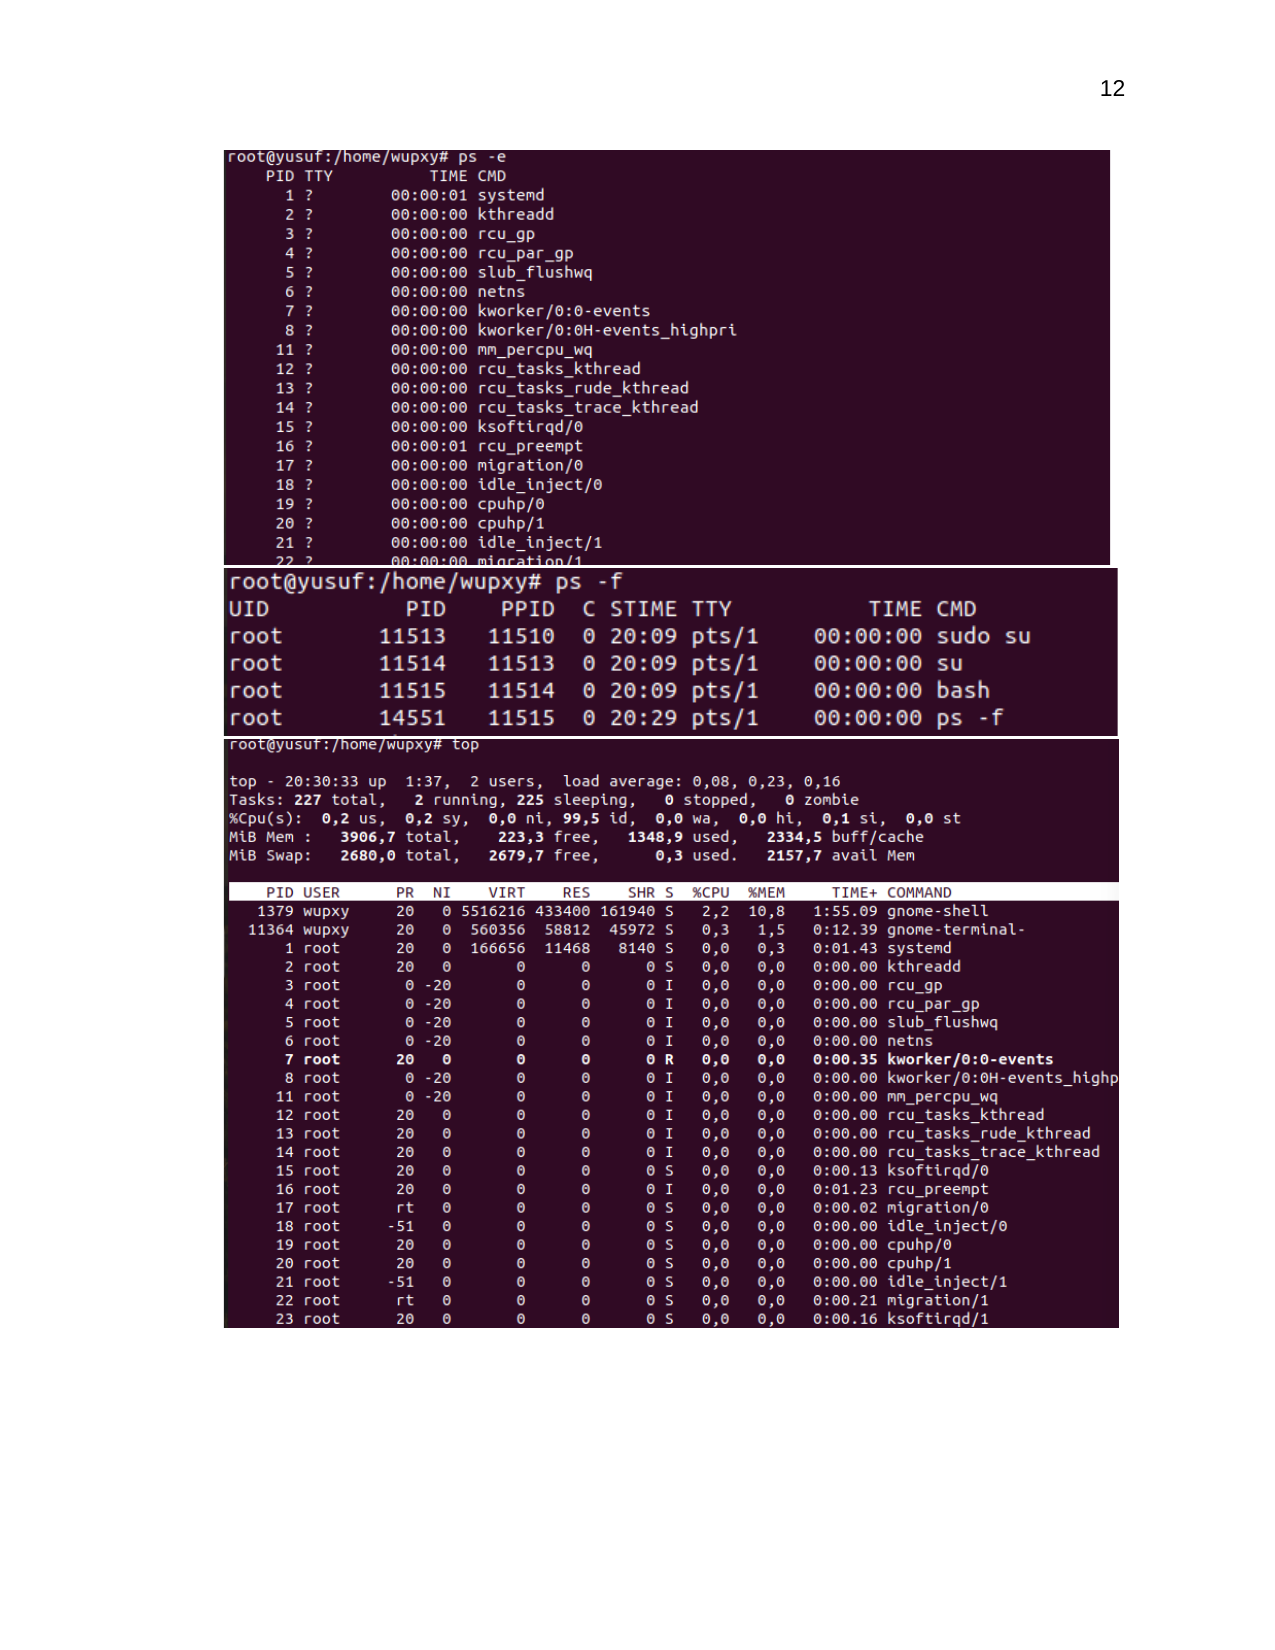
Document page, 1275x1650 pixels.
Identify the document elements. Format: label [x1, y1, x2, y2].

picture [223, 150, 1110, 565]
picture [223, 568, 1118, 736]
picture [223, 739, 1119, 1328]
